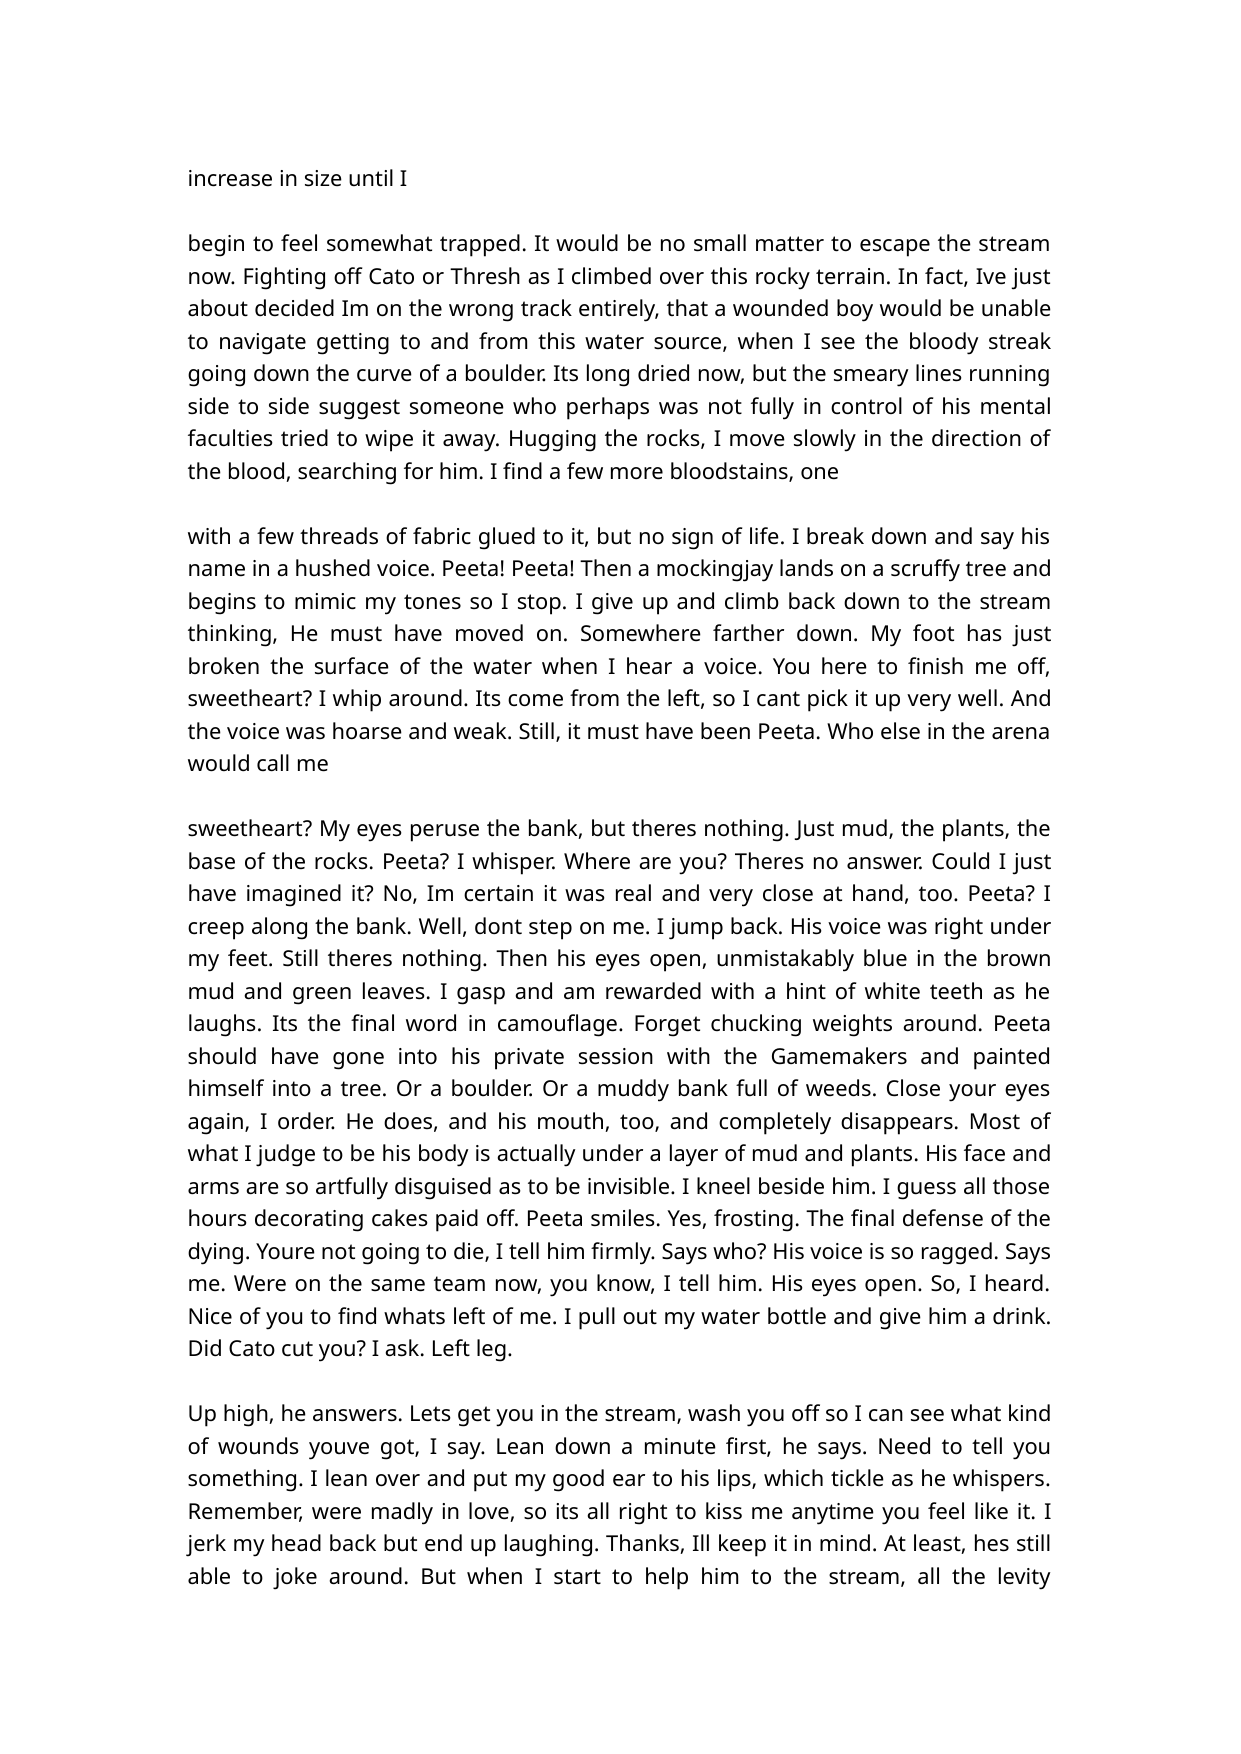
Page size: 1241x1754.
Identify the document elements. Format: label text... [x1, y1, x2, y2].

text with a few threads of fabric glued to it, but no sign of life. I break down and say his name in a hushed voice. Peeta! Peeta! Then a mockingjay lands on a scruffy tree and begins to mimic my tones so I stop. I give up and climb back down to the stream thinking, He must have moved on. Somewhere farther down. My foot has just broken the surface of the water when I hear a voice. You here to finish me off, sweetheart? I whip around. Its come from the left, so I cant pick it up very well. And the voice was hoarse and weak. Still, it must have been Peeta. Who else in the arena would call me [187, 519, 1053, 779]
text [187, 1397, 1053, 1592]
text sweetheart? My eyes peruse the bank, but theres nothing. Just mud, the plants, the base of the rocks. Peeta? I whisper. Where are you? Theres no answer. Could I just have imagined it? No, Im certain it was real and very close at hand, too. Peeta? I creep along the bank. Well, dont step on me. I jump back. His voice was right under my feet. Still theres nothing. Then his eyes open, unmistakably blue in the brown mud and green leaves. I gasp and am rewarded with a hint of white teeth as he laughs. Its the final word in camouflage. Forget chucking weights around. Peeta should have gone into his private session with the Gamemakers and painted himself into a tree. Or a boulder. Or a muddy bank full of weeds. Close your eyes again, I order. He does, and his mouth, too, and completely disappears. Most of what I judge to be his body is actually under a layer of mud and plants. His face and arms are so artfully disguised as to be invisible. I kneel beside him. I guess all those hours decorating cakes paid off. Peeta smiles. Yes, frosting. The final defense of the dying. Youre not going to die, I tell him firmly. Says who? His voice is so ragged. Says me. Were on the same team now, you know, I tell him. His eyes open. So, I heard. Nice of you to find whats left of me. I pull out my water bottle and give him a drink. Did Cato cut you? I ask. Left leg. [187, 812, 1053, 1364]
text begin to feel somewhat trapped. It would be no small matter to escape the stream now. Fighting off Cato or Thresh as I climbed over this rocky terrain. In fact, Ive just about decided Im on the wrong track entirely, that a wounded boy would be unable to navigate getting to and from this water source, when I see the bloody streak going down the curve of a boulder. Its long dried now, but the smeary lines running side to side suggest someone who perhaps was not fully in control of his mental faculties tried to wipe it away. Hugging the rocks, I move slowly in the direction of the blood, searching for him. I find a few more bloodstains, one [187, 227, 1053, 487]
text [187, 162, 1053, 194]
